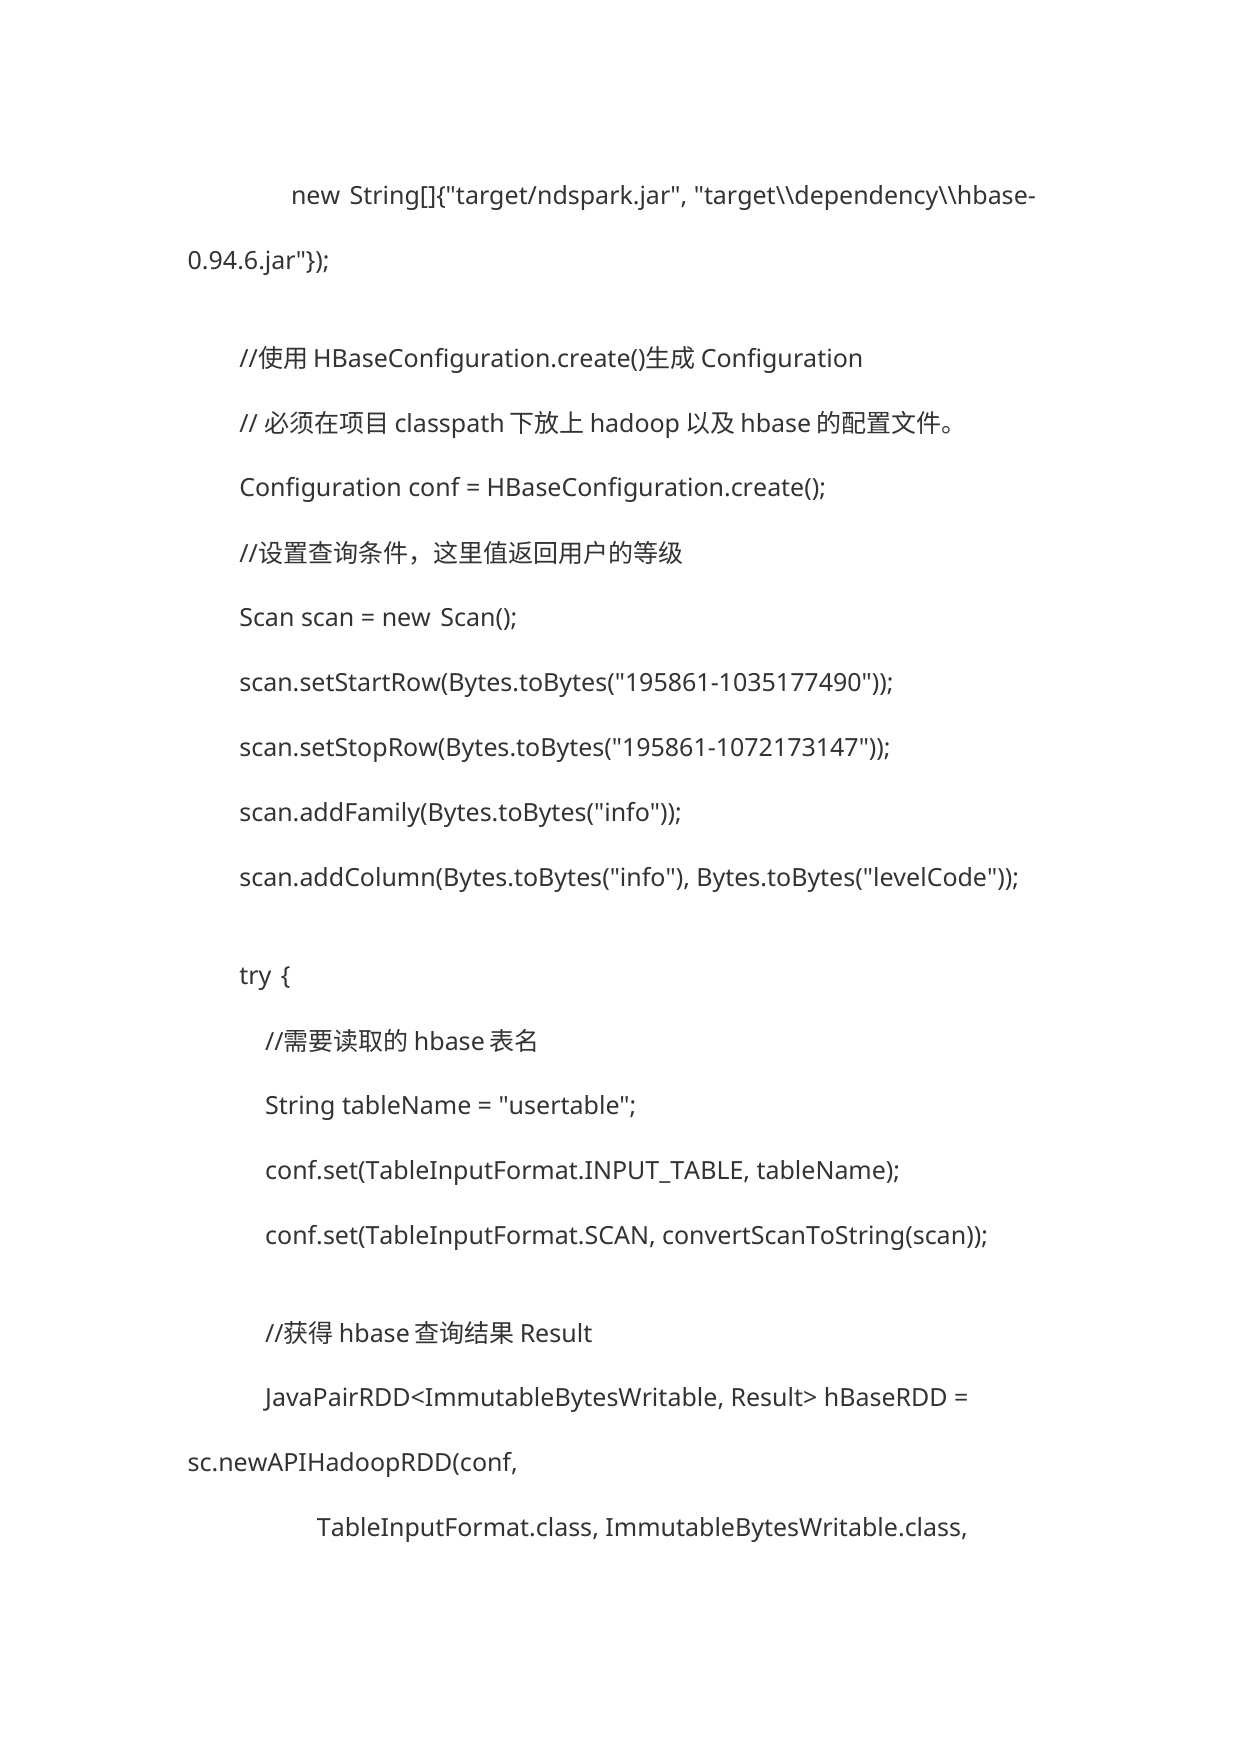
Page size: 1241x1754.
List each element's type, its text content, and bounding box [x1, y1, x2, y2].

text try { [187, 942, 1053, 1007]
text new String[]{"target/ndspark.jar", "target\\dependency\\hbase-0.94.6.jar"}); [187, 162, 1053, 292]
text Scan scan = new Scan(); [187, 584, 1053, 649]
text scan.addFamily(Bytes.toBytes("info")); [187, 779, 1053, 844]
text conf.set(TableInputFormat.INPUT_TABLE, tableName); [187, 1137, 1053, 1202]
text scan.setStopRow(Bytes.toBytes("195861-1072173147")); [187, 714, 1053, 779]
text //需要读取的hbase表名 [187, 1007, 1053, 1072]
text Configuration conf = HBaseConfiguration.create(); [187, 454, 1053, 519]
text //设置查询条件，这里值返回用户的等级 [187, 519, 1053, 584]
text //获得hbase查询结果Result [187, 1299, 1053, 1364]
text TableInputFormat.class, ImmutableBytesWritable.class, [187, 1494, 1053, 1559]
text conf.set(TableInputFormat.SCAN, convertScanToString(scan)); [187, 1202, 1053, 1267]
text //使用HBaseConfiguration.create()生成Configuration [187, 324, 1053, 389]
text scan.addColumn(Bytes.toBytes("info"), Bytes.toBytes("levelCode")); [187, 844, 1053, 909]
text scan.setStartRow(Bytes.toBytes("195861-1035177490")); [187, 649, 1053, 714]
text // 必须在项目classpath下放上hadoop以及hbase的配置文件。 [187, 389, 1053, 454]
text String tableName = "usertable"; [187, 1072, 1053, 1137]
text JavaPairRDD<ImmutableBytesWritable, Result> hBaseRDD = sc.newAPIHadoopRDD(conf, [187, 1364, 1053, 1494]
